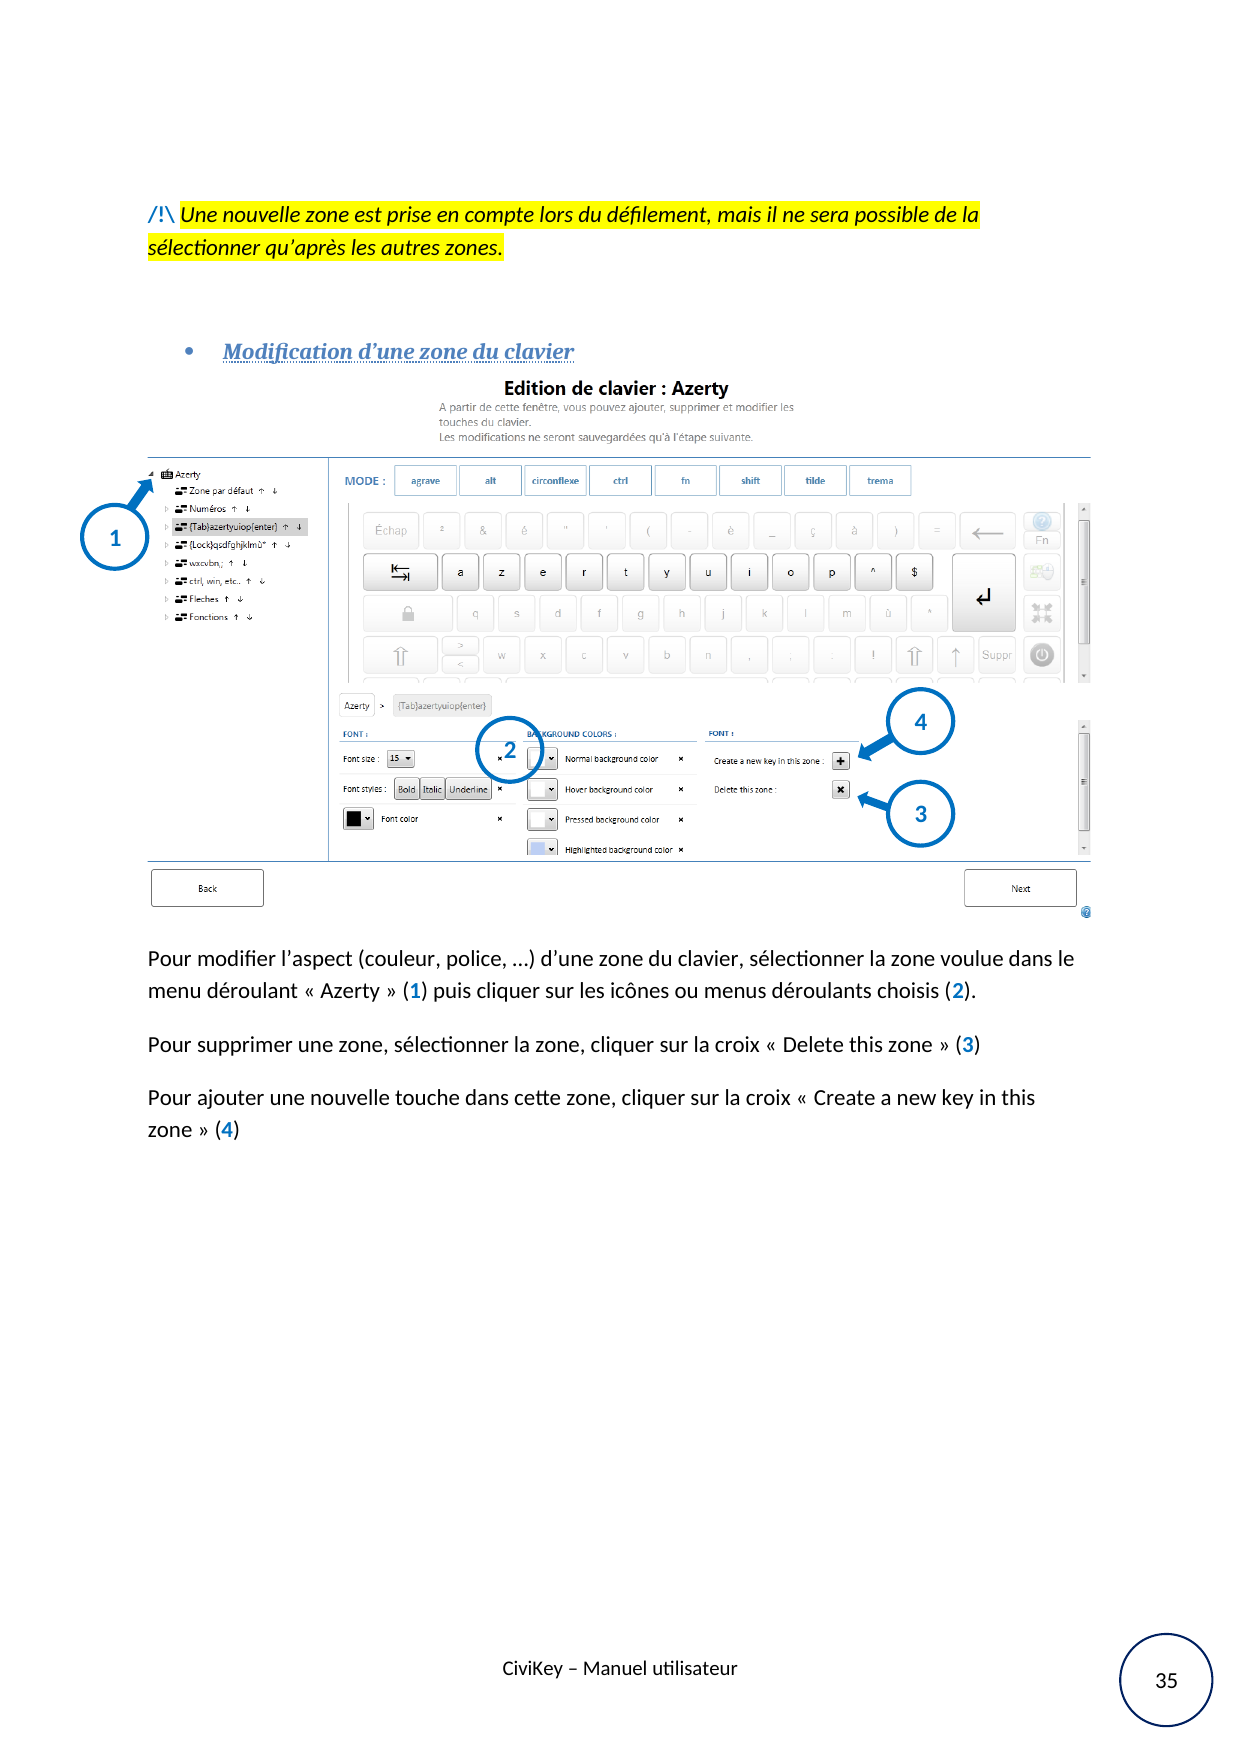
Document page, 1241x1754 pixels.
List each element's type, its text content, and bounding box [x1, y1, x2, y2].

text Pour modifier l’aspect (couleur, police, …) d’une zone du clavier, sélectionner la zone voulue dans le menu déroulant « Azerty » (1) puis cliquer sur les icônes ou menus déroulants choisis (2). [148, 944, 1093, 1005]
text Pour ajouter une nouvelle touche dans cette zone, cliquer sur la croix « Create a new key in this zone » (4) [148, 1083, 1093, 1143]
text /!\ Une nouvelle zone est prise en compte lors du défilement, mais il ne sera possible de la sélectionner qu’après les autres zones. [148, 201, 1093, 261]
text Pour supprimer une zone, sélectionner la zone, cliquer sur la croix « Delete this zone » (3) [148, 1030, 1093, 1058]
subtitle Modification d’une zone du clavier [185, 339, 1093, 365]
picture [147, 369, 1091, 920]
